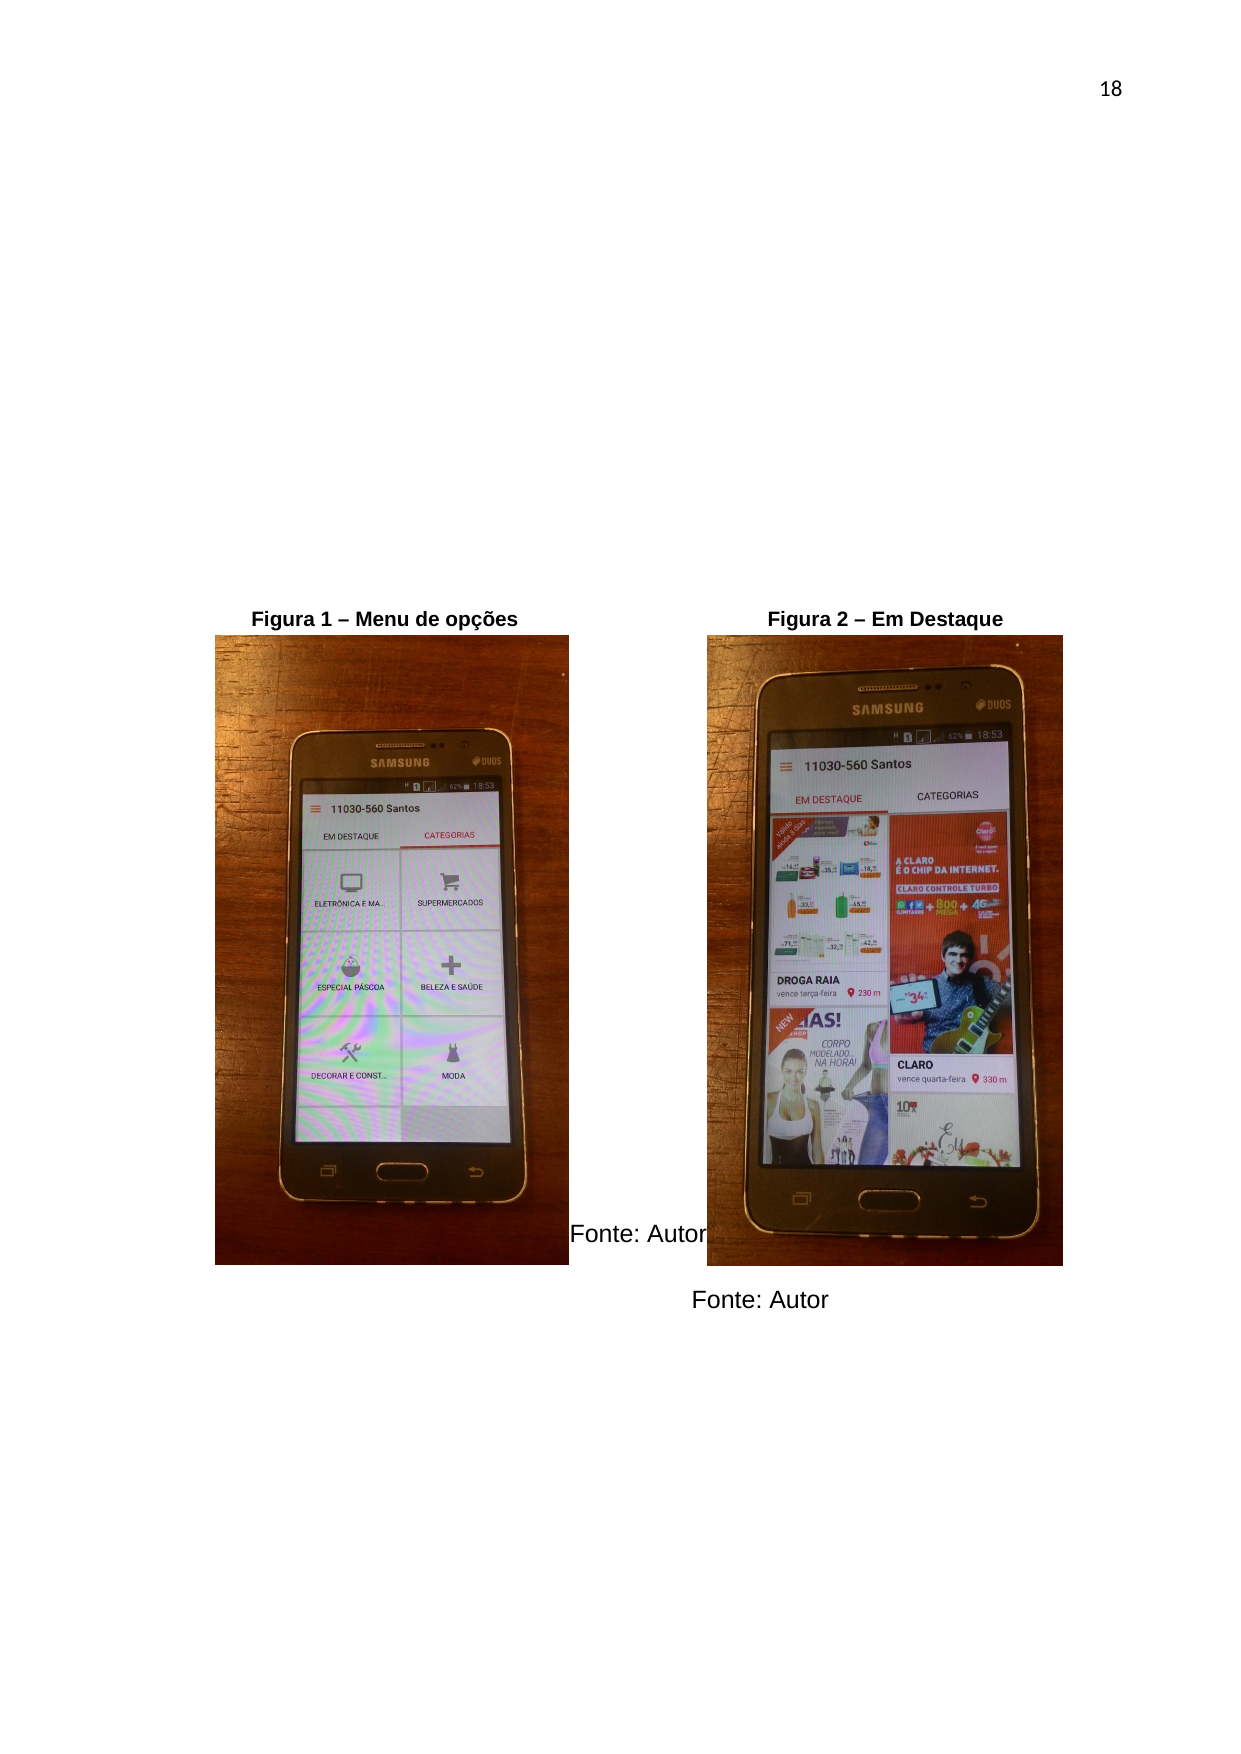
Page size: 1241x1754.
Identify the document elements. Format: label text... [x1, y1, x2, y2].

picture [215, 635, 569, 1219]
text Figura 1 – Menu de opções Figura 2 – Em Destaque [177, 607, 1122, 631]
picture [707, 635, 1063, 1219]
text Fonte: Autor Fonte: Autor [177, 1219, 1122, 1314]
